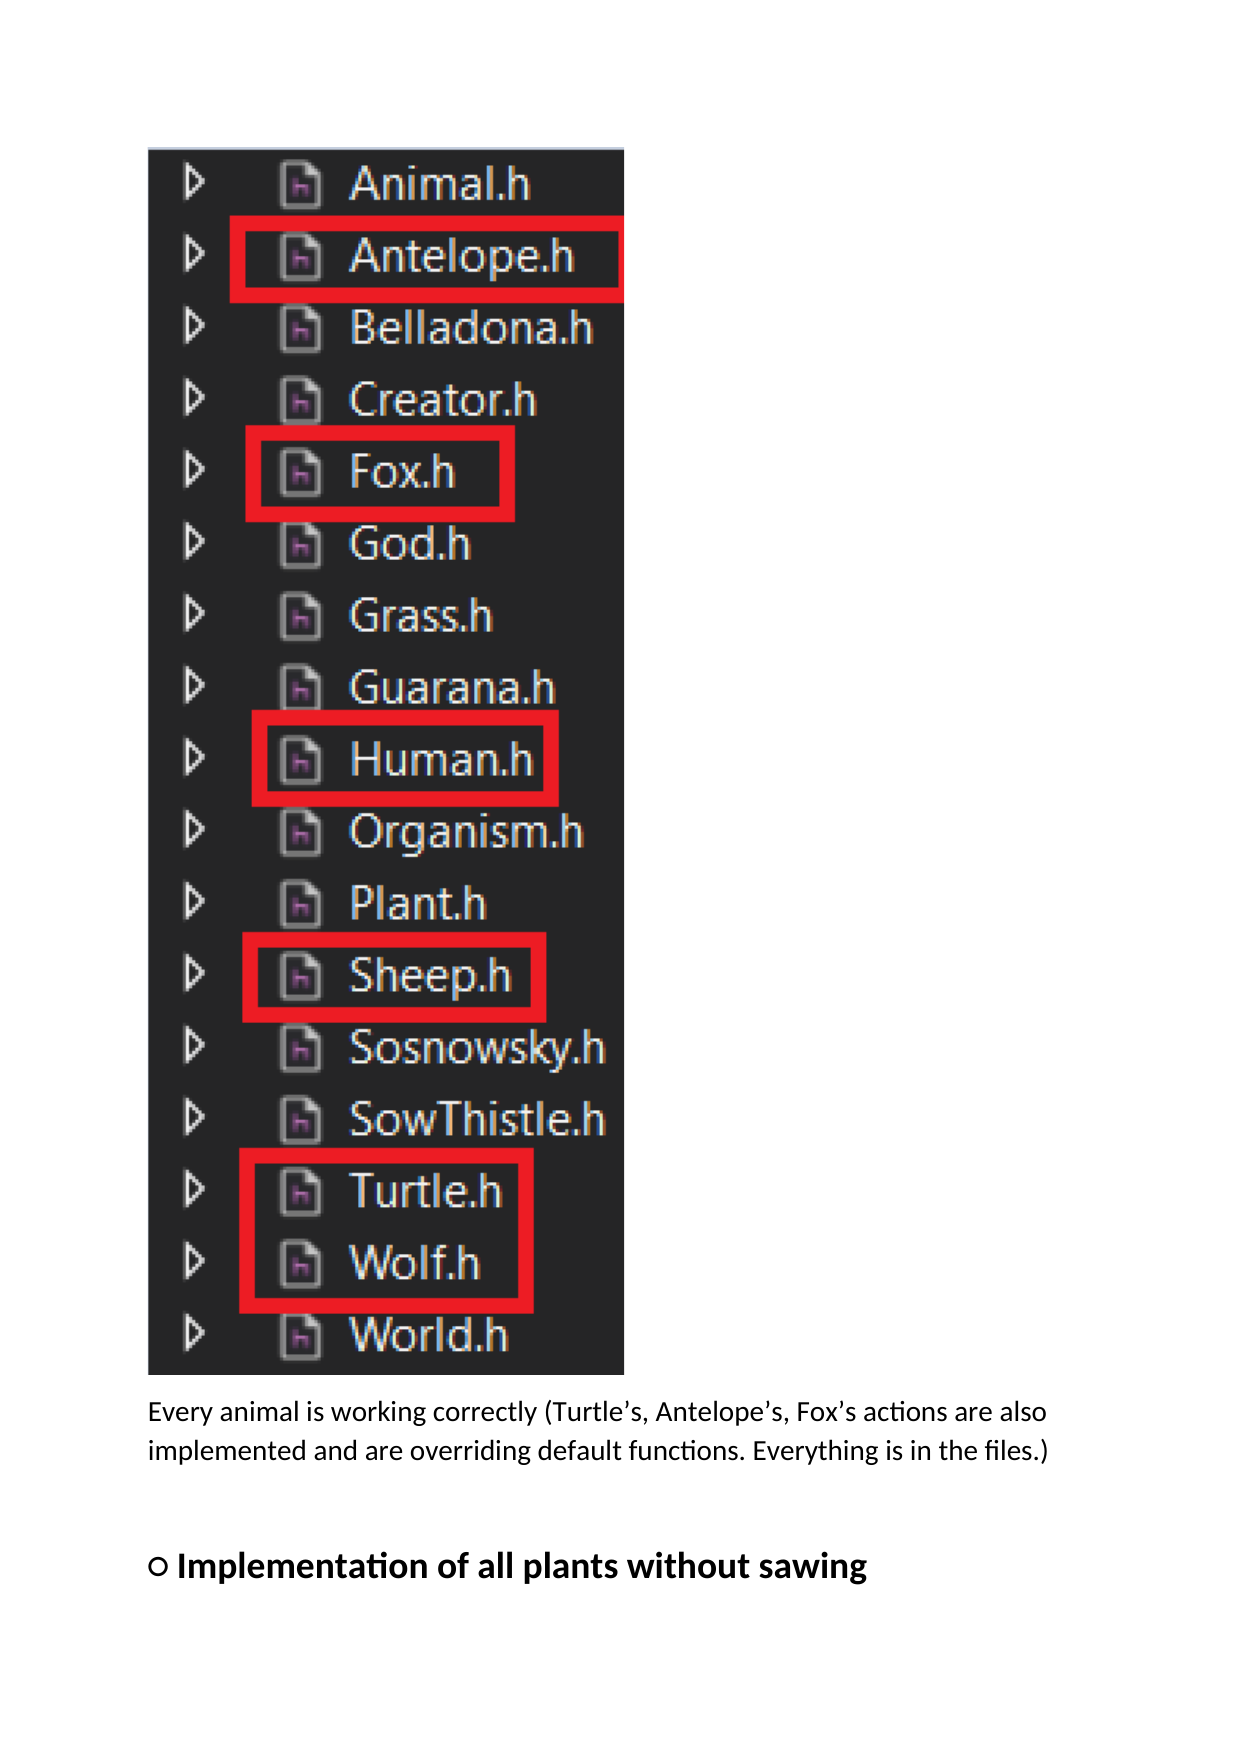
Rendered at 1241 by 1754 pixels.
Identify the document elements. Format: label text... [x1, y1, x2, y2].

text ○ Implementation of all plants without sawing [148, 1542, 1093, 1588]
picture [147, 147, 625, 1375]
text Every animal is working correctly (Turtle’s, Antelope’s, Fox’s actions are also implemented and are overriding default functions. Everything is in the files.) [148, 1393, 1093, 1467]
